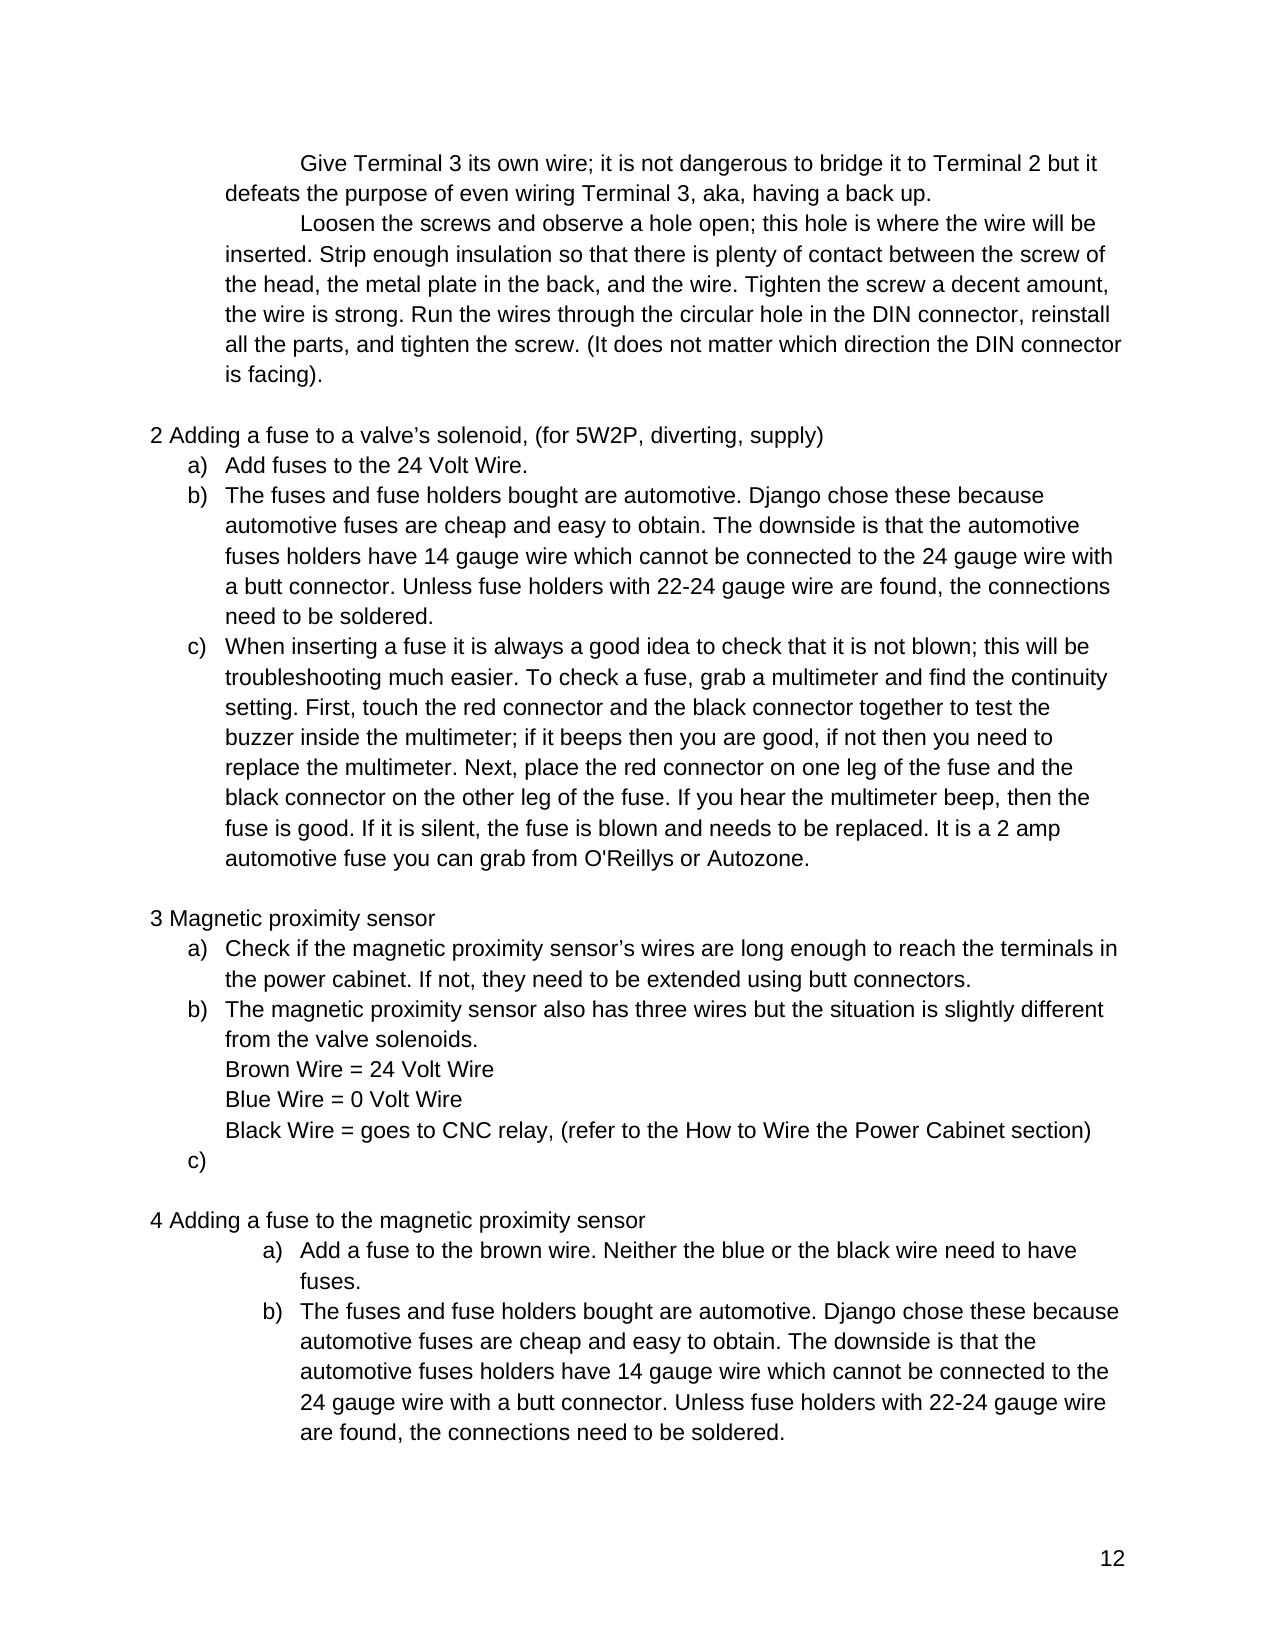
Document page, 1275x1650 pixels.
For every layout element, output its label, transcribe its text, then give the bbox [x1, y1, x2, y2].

list Add a fuse to the brown wire. Neither the blue or the black wire need to have fuses. [262, 1237, 1125, 1294]
list The fuses and fuse holders bought are automotive. Django chose these because automotive fuses are cheap and easy to obtain. The downside is that the automotive fuses holders have 14 gauge wire which cannot be connected to the 24 gauge wire with a butt connector. Unless fuse holders with 22-24 gauge wire are found, the connections need to be soldered. [262, 1298, 1125, 1445]
list The fuses and fuse holders bought are automotive. Django chose these because automotive fuses are cheap and easy to obtain. The downside is that the automotive fuses holders have 14 gauge wire which cannot be connected to the 24 gauge wire with a butt connector. Unless fuse holders with 22-24 gauge wire are found, the connections need to be soldered. [187, 482, 1125, 629]
text Give Terminal 3 its own wire; it is not dangerous to bridge it to Terminal 2 but it defeats the purpose of even wiring Terminal 3, aka, having a back up. [225, 150, 1125, 207]
list Check if the magnetic proximity sensor’s wires are long enough to reach the terminals in the power cabinet. If not, they need to be extended using butt connectors. [187, 935, 1125, 992]
text Loosen the screws and observe a hole open; this hole is where the wire will be inserted. Strip enough insulation so that there is plenty of contact between the screw of the head, the metal plate in the back, and the wire. Tighten the screw a decent amount, the wire is strong. Run the wires through the circular hole in the DIN connector, reinstall all the parts, and tighten the screw. (It does not matter which direction the DIN connector is facing). [225, 210, 1125, 388]
list When inserting a fuse it is always a good idea to check that it is not blown; this will be troubleshooting much easier. To check a fuse, grab a multimeter and find the continuity setting. First, touch the red connector and the black connector together to test the buzzer inside the multimeter; if it beeps then you are good, if not then you need to replace the multimeter. Next, place the red connector on one leg of the fuse and the black connector on the other leg of the fuse. If you hear the multimeter beep, then the fuse is good. If it is silent, the fuse is blown and needs to be replaced. It is a 2 amp automotive fuse you can grab from O'Reillys or Autozone. [187, 633, 1125, 871]
text 2 Adding a fuse to a valve’s solenoid, (for 5W2P, diverting, supply) [150, 422, 1125, 448]
text Blue Wire = 0 Volt Wire [225, 1086, 1125, 1113]
text 4 Adding a fuse to the magnetic proximity sensor [150, 1207, 1125, 1234]
text Brown Wire = 24 Volt Wire [225, 1056, 1125, 1083]
list The magnetic proximity sensor also has three wires but the situation is slightly different from the valve solenoids. [187, 996, 1125, 1052]
text Black Wire = goes to CNC relay, (refer to the How to Wire the Power Cabinet section) [225, 1117, 1125, 1143]
list Add fuses to the 24 Volt Wire. [187, 452, 1125, 478]
text 3 Magnetic proximity sensor [150, 905, 1125, 932]
